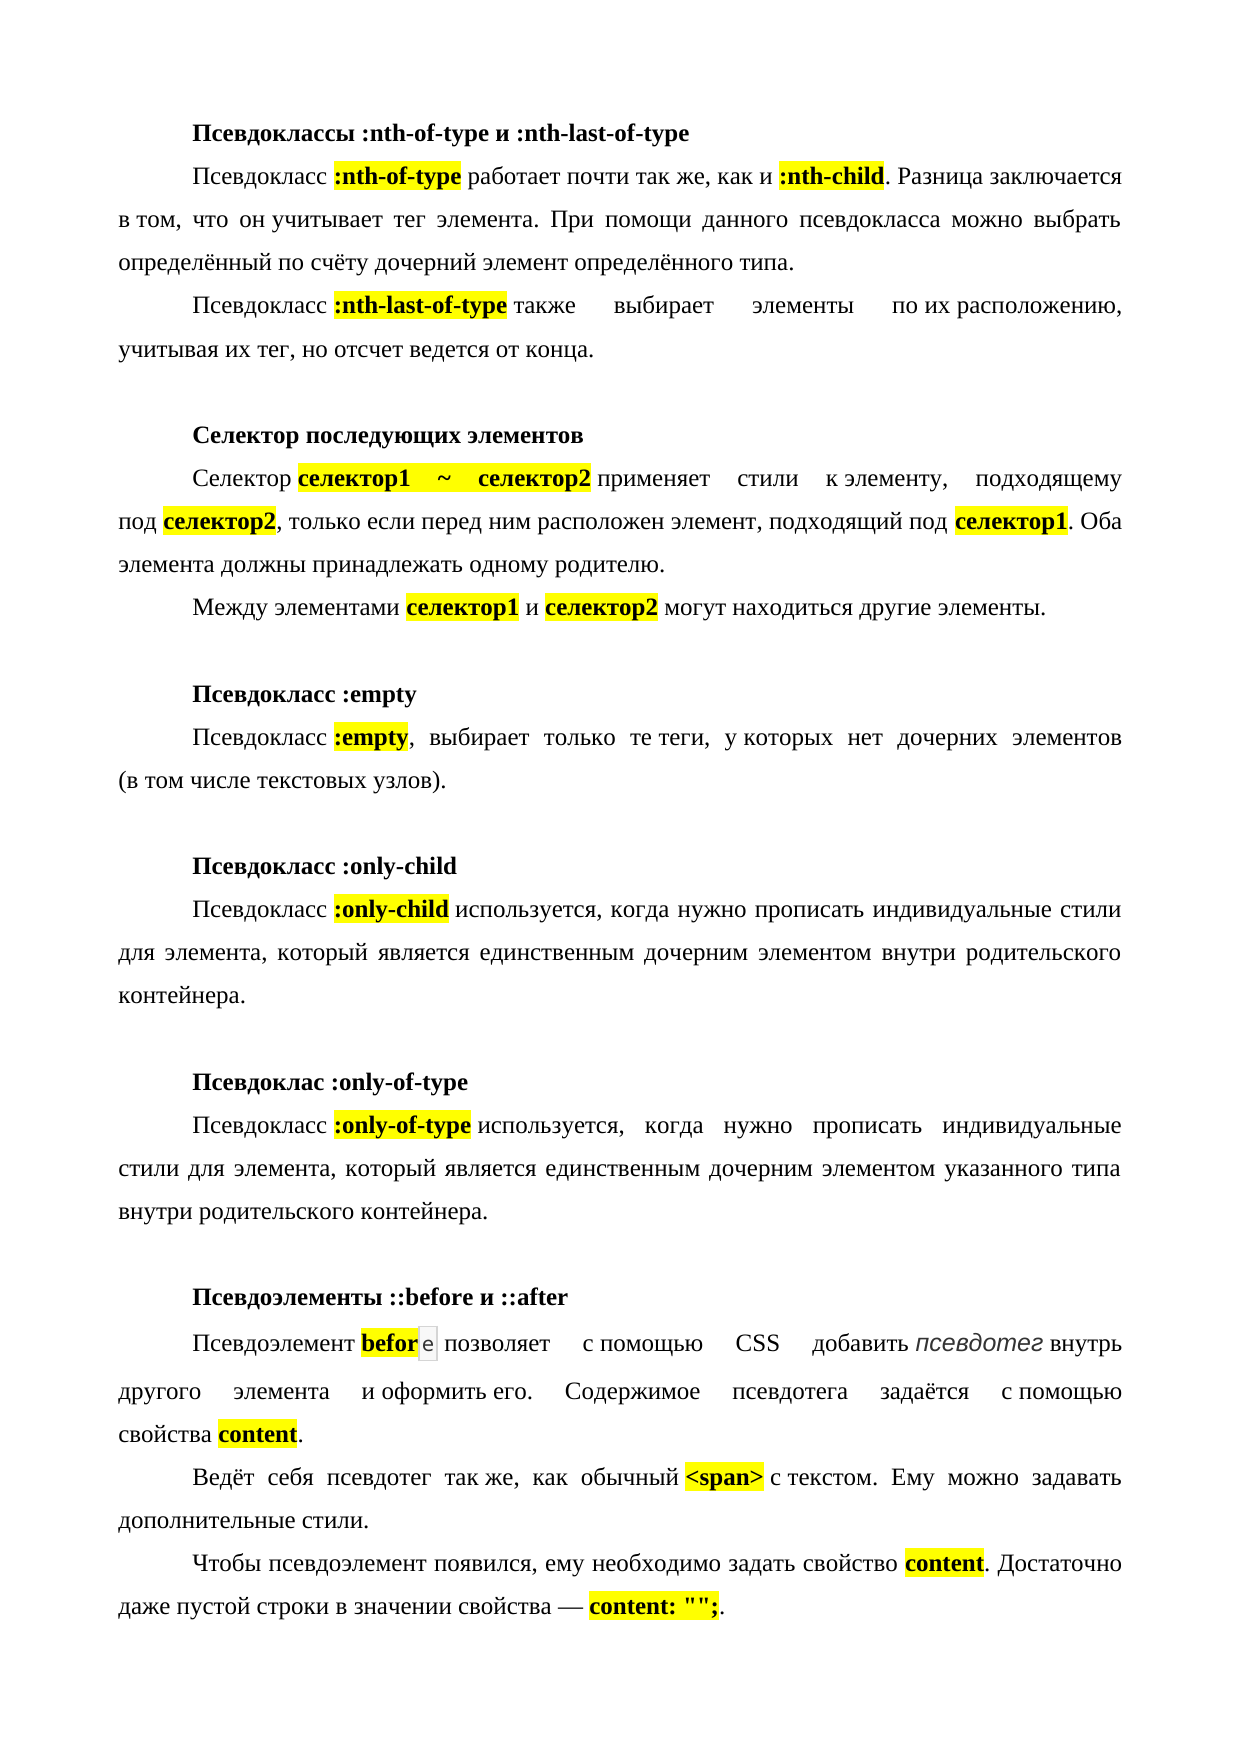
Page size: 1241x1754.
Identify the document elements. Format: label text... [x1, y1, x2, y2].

text Псевдоэлемент before позволяет с помощью CSS добавить псевдотег внутрь другого элемента и оформить его. Содержимое псевдотега задаётся с помощью свойства content. [118, 1326, 1122, 1448]
text Псевдокласс :nth-of-type работает почти так же, как и :nth-child. Разница заключается в том, что он учитывает тег элемента. При помощи данного псевдокласса можно выбрать определённый по счёту дочерний элемент определённого типа. [118, 161, 1122, 276]
text Псевдокласс :empty, выбирает только те теги, у которых нет дочерних элементов (в том числе текстовых узлов). [118, 722, 1122, 794]
text Чтобы псевдоэлемент появился, ему необходимо задать свойство content. Достаточно даже пустой строки в значении свойства — content: "";. [118, 1548, 1122, 1620]
text Псевдокласс :nth-last-of-type также выбирает элементы по их расположению, учитывая их тег, но отсчет ведется от конца. [118, 291, 1122, 362]
text Псевдоклассы :nth-of-type и :nth-last-of-type [118, 118, 1122, 147]
text Псевдоэлементы ::before и ::after [118, 1282, 1122, 1311]
text Псевдокласс :only-of-type используется, когда нужно прописать индивидуальные стили для элемента, который является единственным дочерним элементом указанного типа внутри родительского контейнера. [118, 1110, 1122, 1225]
text Ведёт себя псевдотег так же, как обычный <span> с текстом. Ему можно задавать дополнительные стили. [118, 1462, 1122, 1534]
text Псевдокласс :only-child используется, когда нужно прописать индивидуальные стили для элемента, который является единственным дочерним элементом внутри родительского контейнера. [118, 894, 1122, 1009]
text Псевдокласс :only-child [118, 851, 1122, 880]
text Селектор последующих элементов [118, 420, 1122, 449]
text Селектор селектор1 ~ селектор2 применяет стили к элементу, подходящему под селектор2, только если перед ним расположен элемент, подходящий под селектор1. Оба элемента должны принадлежать одному родителю. [118, 463, 1122, 578]
text Псевдокласс :empty [118, 679, 1122, 707]
text Псевдоклас :only-of-type [118, 1067, 1122, 1096]
text Между элементами селектор1 и селектор2 могут находиться другие элементы. [118, 592, 1122, 621]
